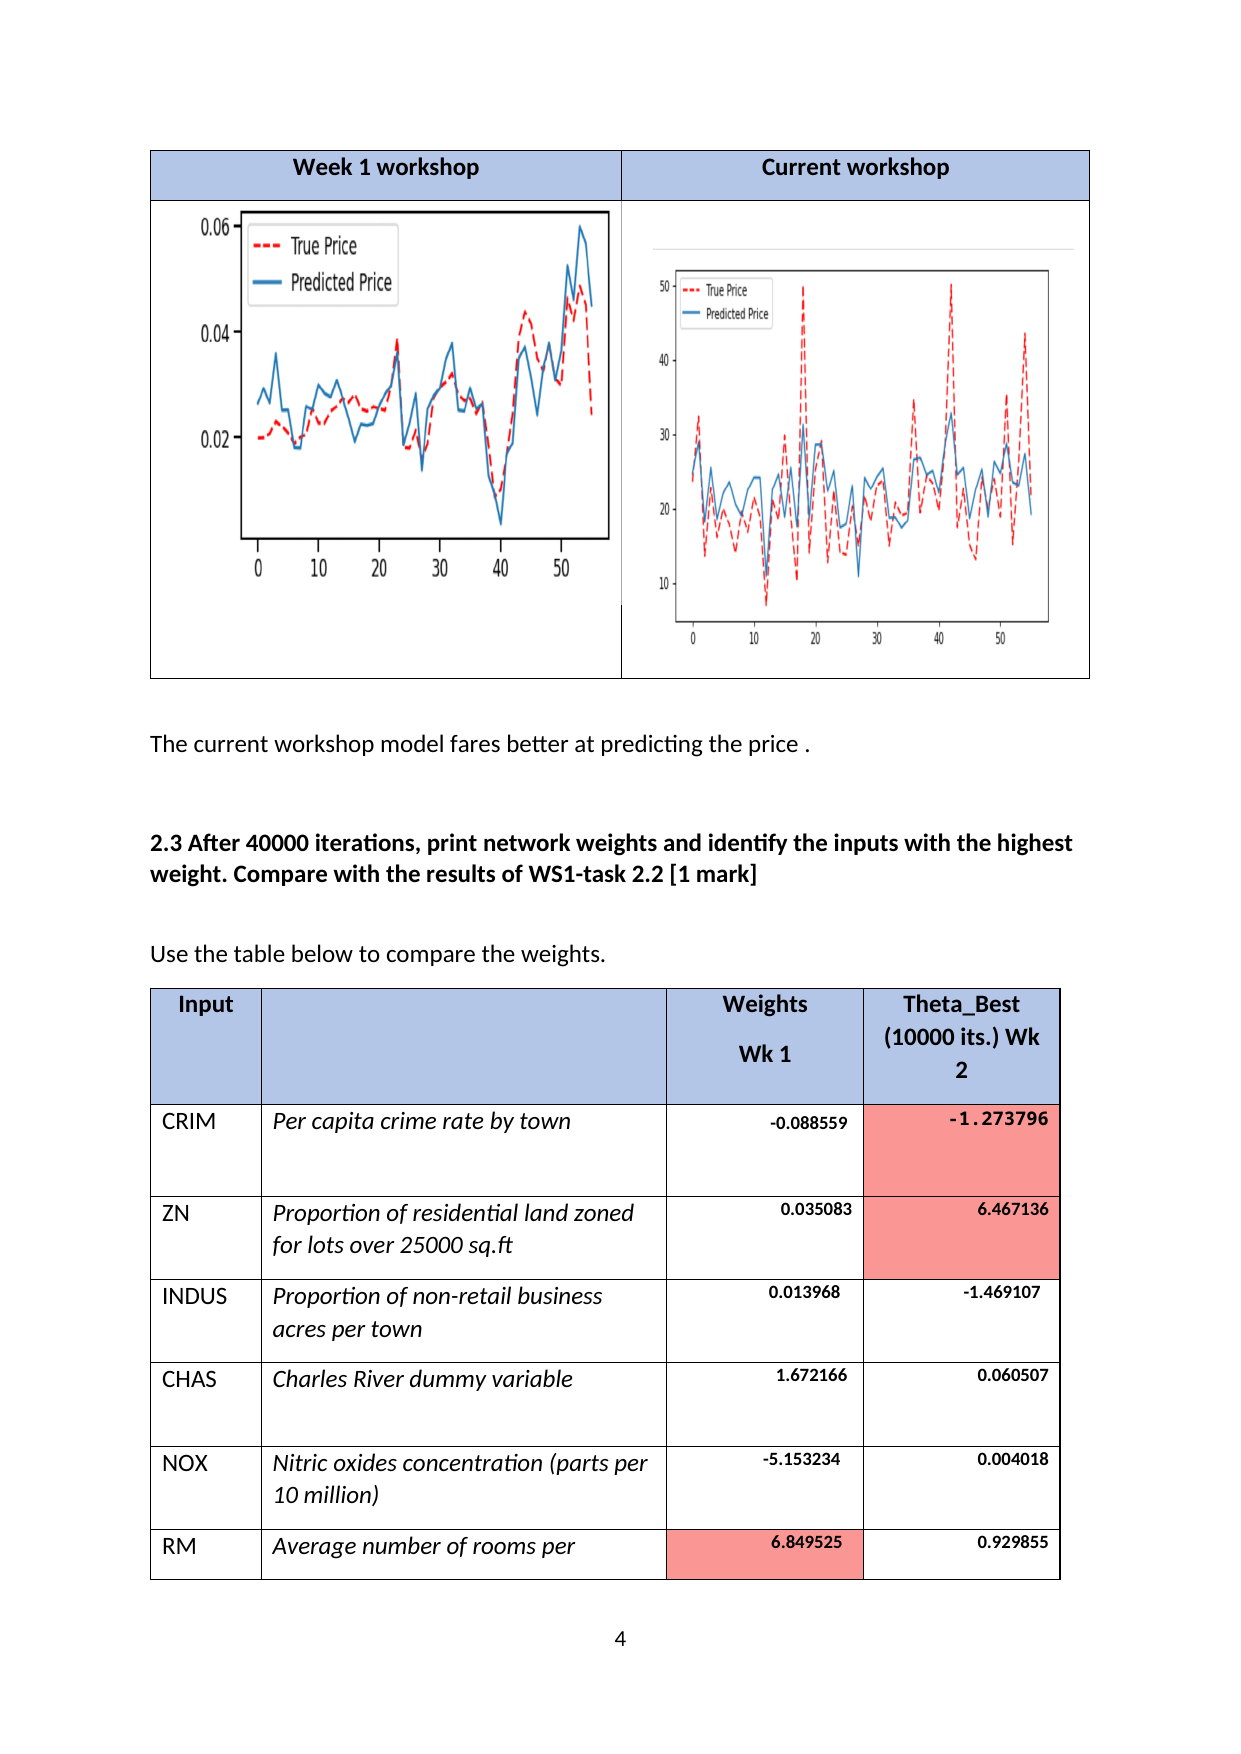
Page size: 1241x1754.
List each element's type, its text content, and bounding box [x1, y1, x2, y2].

text The current workshop model fares better at predicting the price . [150, 728, 1090, 759]
table_header Week 1 workshop [151, 151, 621, 200]
table_cell 1.672166 [667, 1363, 863, 1446]
table_header [262, 989, 666, 1104]
table_cell 6.467136 [864, 1197, 1059, 1279]
table_cell 6.849525 [667, 1530, 863, 1579]
subtitle 2.3 After 40000 iterations, print network weights and identify the inputs with the highest weight. Compare with the results of WS1-task 2.2 [1 mark] [150, 827, 1090, 888]
table_cell 0.035083 [667, 1197, 863, 1279]
table_cell INDUS [151, 1280, 261, 1362]
table_cell 0.060507 [864, 1363, 1059, 1446]
table_header Theta_Best (10000 its.) Wk 2 [864, 989, 1059, 1104]
table_header Weights Wk 1 [667, 989, 863, 1104]
table_cell RM [151, 1530, 261, 1579]
table_cell ZN [151, 1197, 261, 1279]
table_cell 0.004018 [864, 1447, 1059, 1529]
table_header Input [151, 989, 261, 1104]
table_cell 88 -0.088559 [667, 1105, 863, 1196]
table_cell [262, 1530, 666, 1579]
table_cell [667, 1447, 863, 1529]
table_cell [622, 201, 1089, 678]
table_cell [667, 1280, 863, 1362]
text Use the table below to compare the weights. [150, 938, 1090, 968]
table_cell [151, 201, 621, 678]
table_cell 0.929855 [864, 1530, 1059, 1579]
table_cell Nitric oxides concentration (parts per 10 million) [262, 1447, 666, 1529]
table_header Current workshop [622, 151, 1089, 200]
table_cell Charles River dummy variable [262, 1363, 666, 1446]
table_cell CHAS [151, 1363, 261, 1446]
table_cell Proportion of non-retail business acres per town [262, 1280, 666, 1362]
table_cell -1.469107 [864, 1280, 1059, 1362]
table_cell -1.273796 [864, 1105, 1059, 1196]
table_cell CRIM [151, 1105, 261, 1196]
table_cell Per capita crime rate by town [262, 1105, 666, 1196]
table_cell NOX [151, 1447, 261, 1529]
table_cell Proportion of residential land zoned for lots over 25000 sq.ft [262, 1197, 666, 1279]
